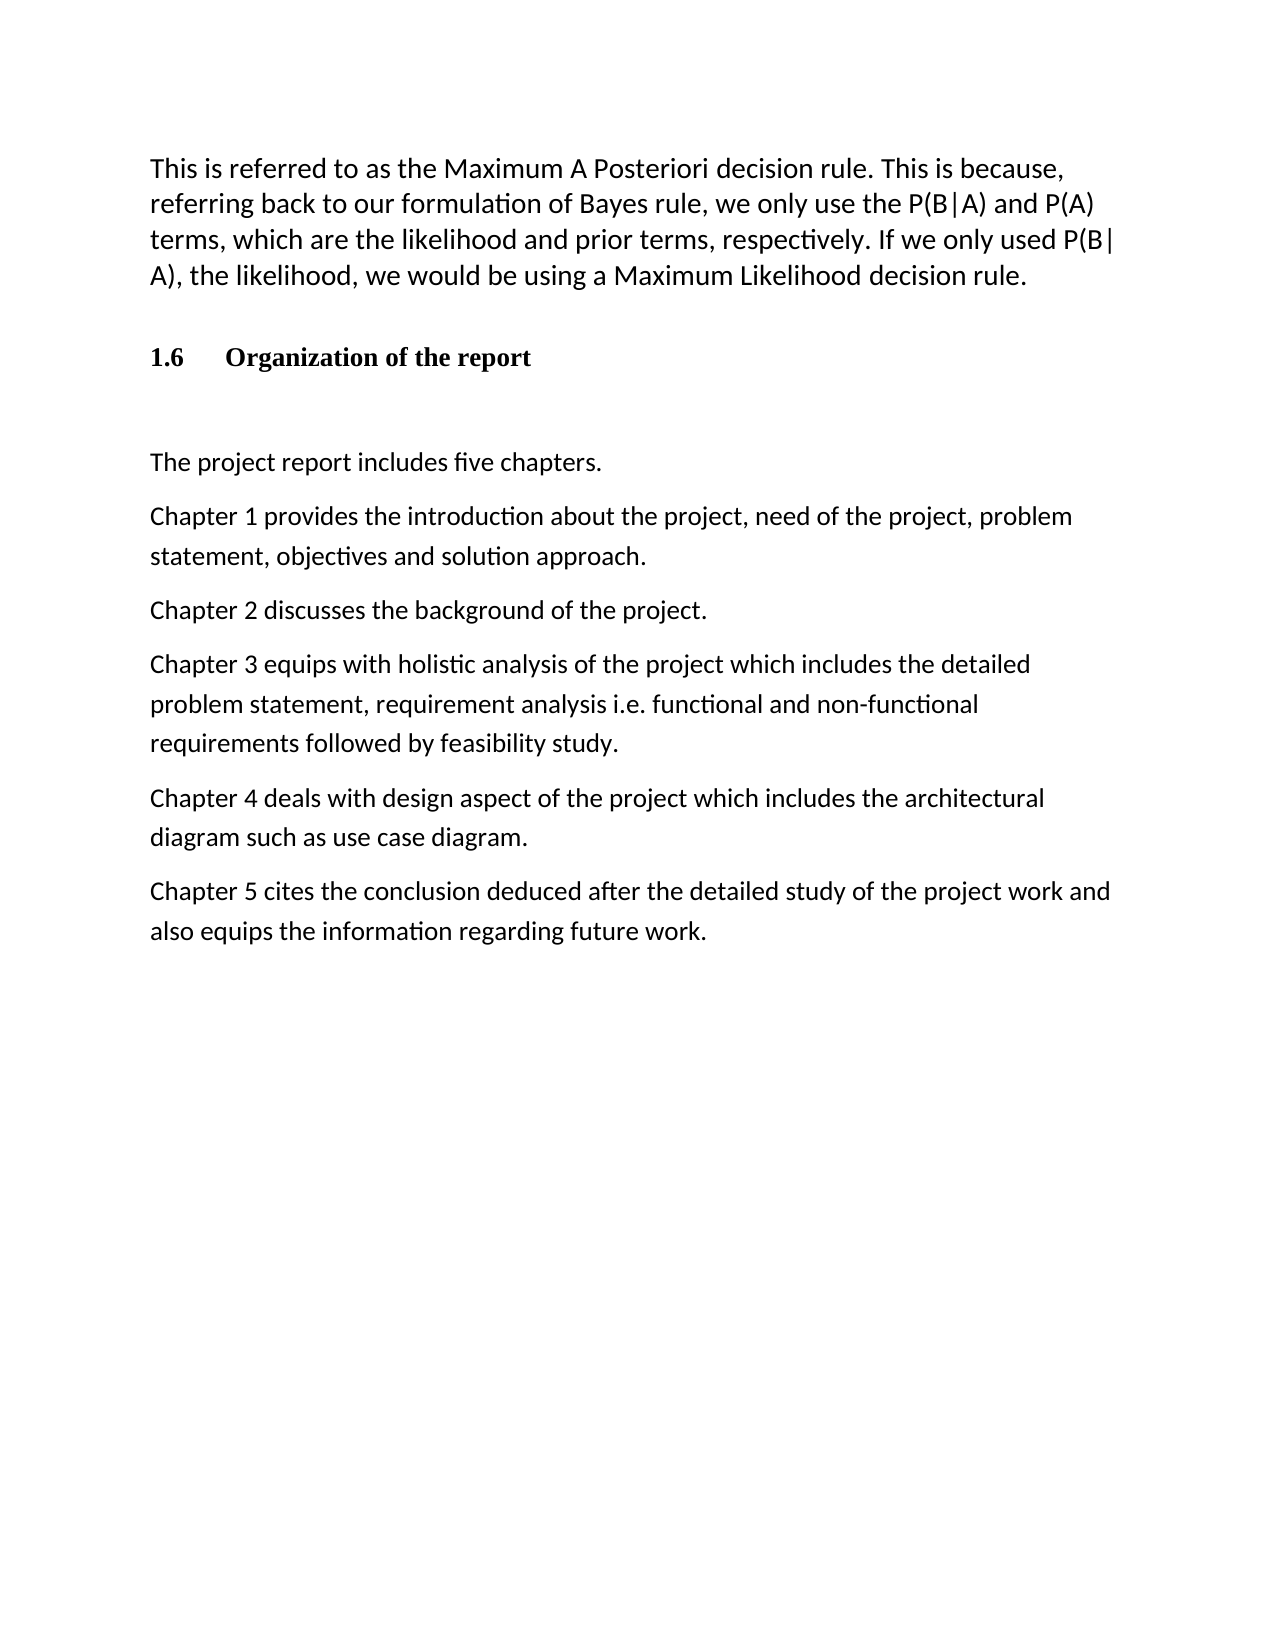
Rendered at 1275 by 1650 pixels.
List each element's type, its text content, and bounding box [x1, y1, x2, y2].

text Chapter 4 deals with design aspect of the project which includes the architectural diagram such as use case diagram. [150, 781, 1125, 853]
text 1.6 Organization of the report [150, 342, 1125, 373]
text Chapter 5 cites the conclusion deduced after the detailed study of the project work and also equips the information regarding future work. [150, 874, 1125, 947]
text The project report includes five chapters. [150, 445, 1125, 478]
text This is referred to as the Maximum A Posteriori decision rule. This is because, referring back to our formulation of Bayes rule, we only use the P(B|A) and P(A) terms, which are the likelihood and prior terms, respectively. If we only used P(B|A), the likelihood, we would be using a Maximum Likelihood decision rule. [150, 150, 1125, 292]
text Chapter 2 discusses the background of the project. [150, 593, 1125, 626]
text Chapter 3 equips with holistic analysis of the project which includes the detailed problem statement, requirement analysis i.e. functional and non-functional requirements followed by feasibility study. [150, 647, 1125, 759]
text Chapter 1 provides the introduction about the project, need of the project, problem statement, objectives and solution approach. [150, 499, 1125, 572]
